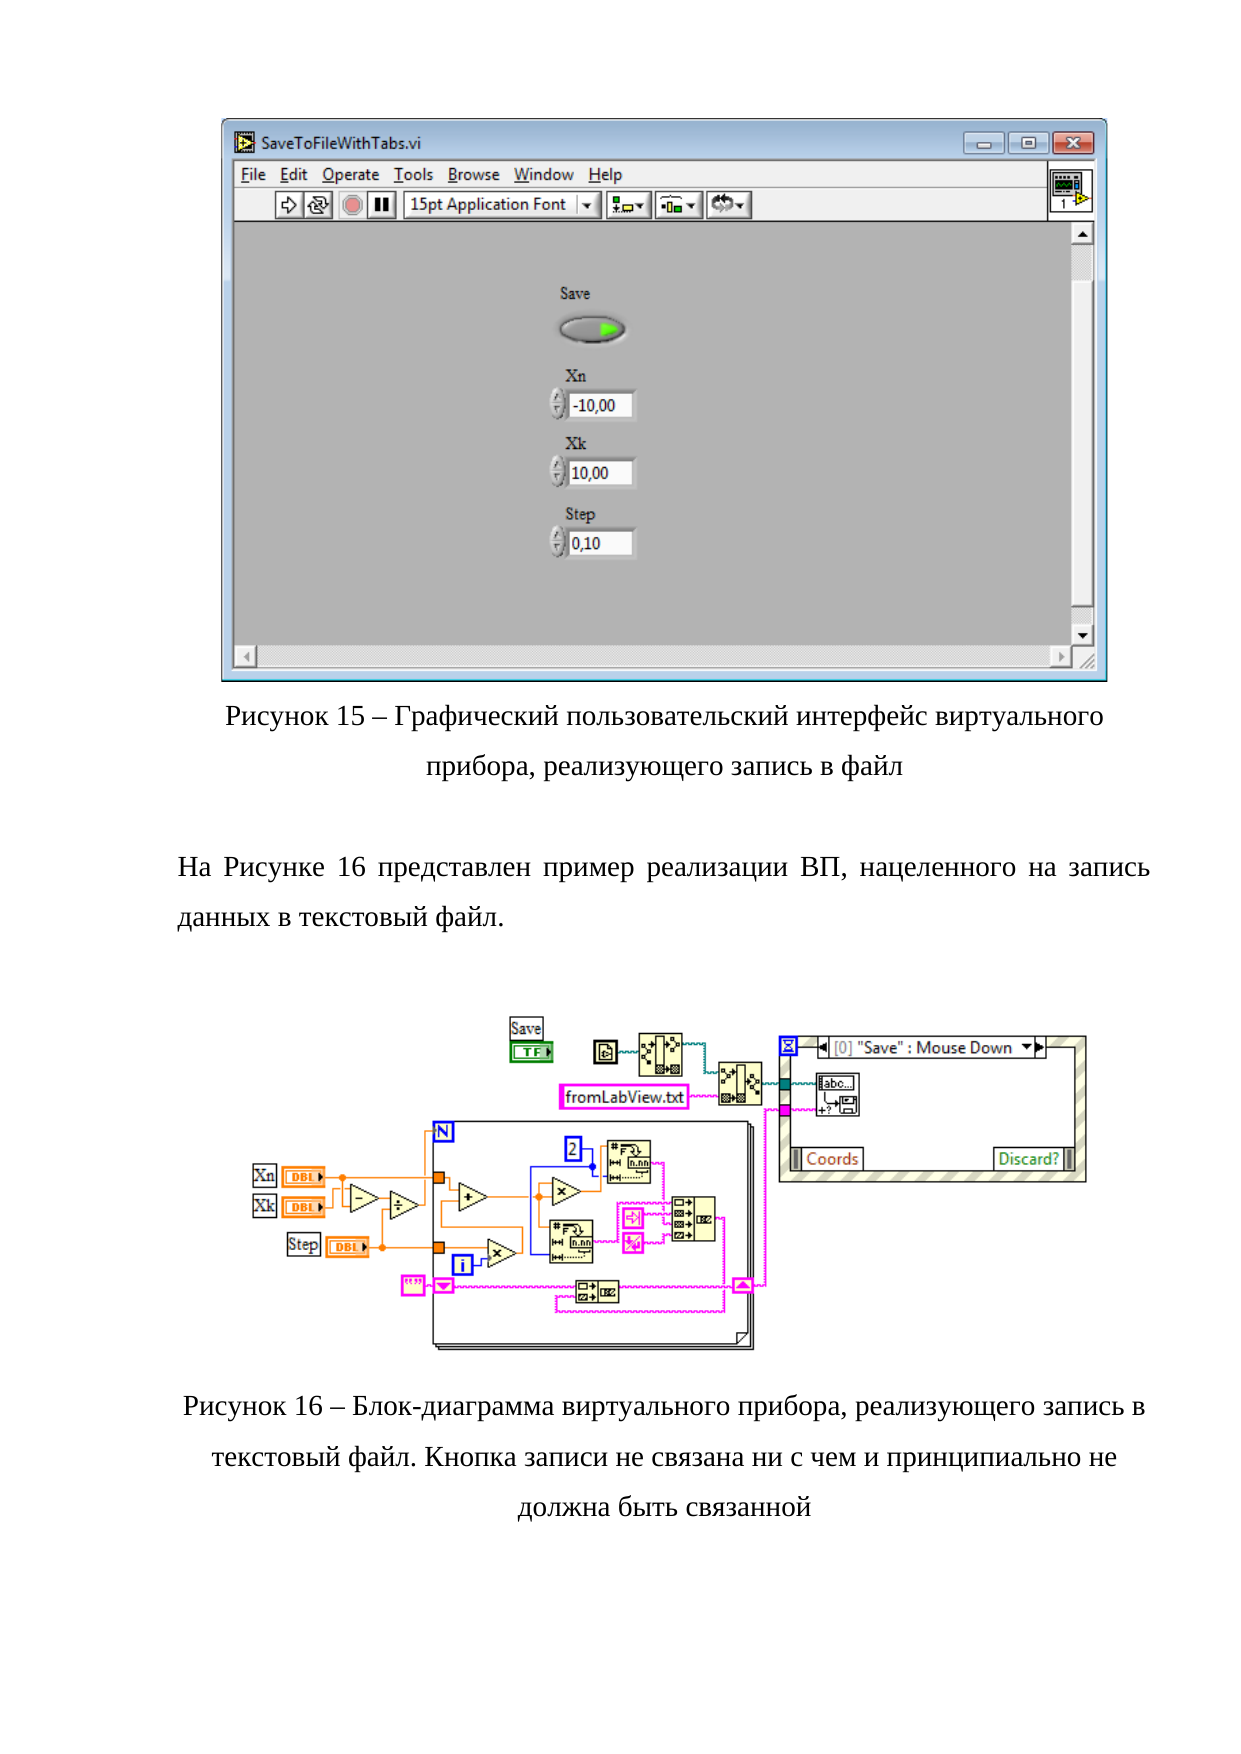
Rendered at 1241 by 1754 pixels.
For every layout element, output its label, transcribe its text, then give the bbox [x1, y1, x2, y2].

text Рисунок 15 – Графический пользовательский интерфейс виртуального прибора, реализующего запись в файл [177, 698, 1152, 782]
picture [221, 118, 1108, 682]
text Рисунок 16 – Блок-диаграмма виртуального прибора, реализующего запись в текстовый файл. Кнопка записи не связана ни с чем и принципиально не должна быть связанной [177, 1388, 1152, 1523]
picture [219, 1000, 1110, 1372]
text На Рисунке 16 представлен пример реализации ВП, нацеленного на запись данных в текстовый файл. [177, 849, 1152, 933]
